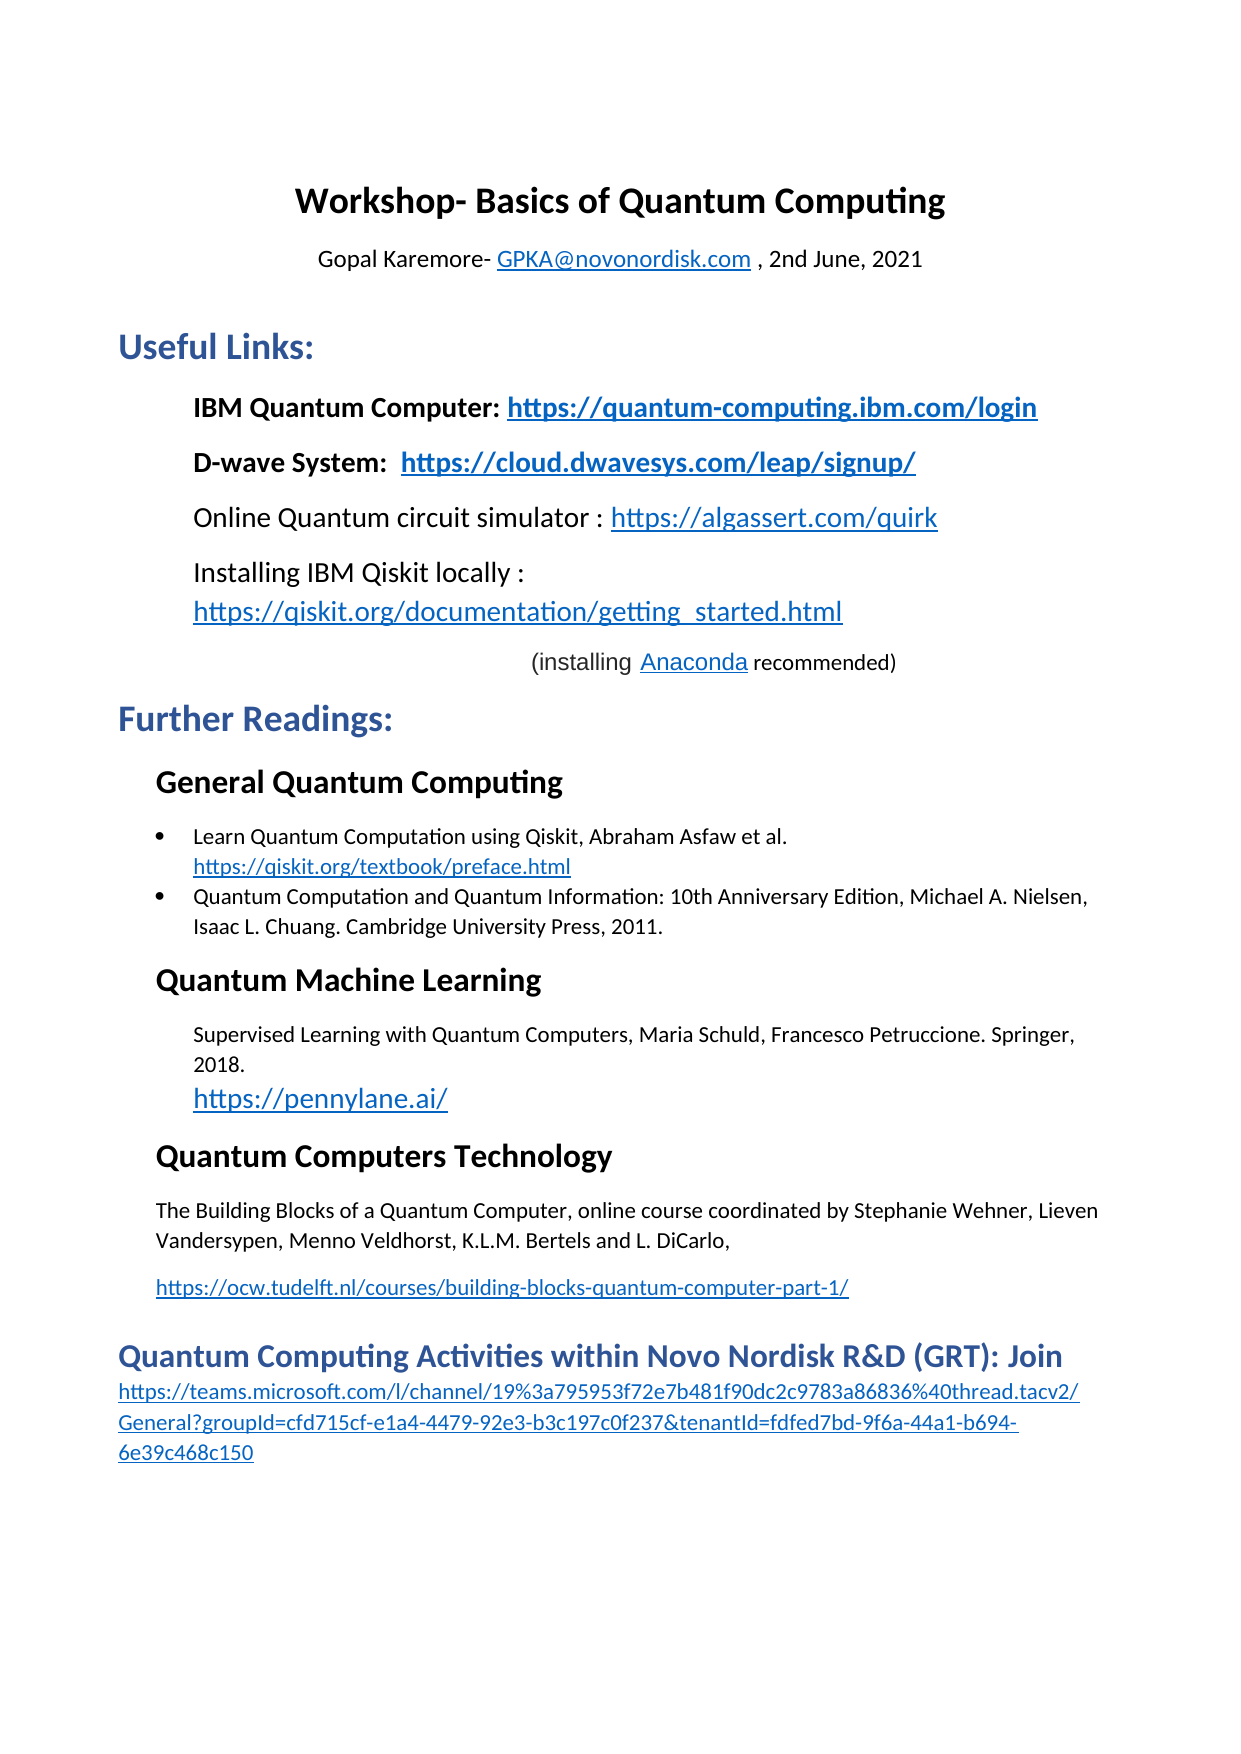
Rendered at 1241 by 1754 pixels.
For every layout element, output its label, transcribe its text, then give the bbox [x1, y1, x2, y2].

list Learn Quantum Computation using Qiskit, Abraham Asfaw et al. https://qiskit.org/textbook/preface.html [156, 822, 1122, 880]
text Quantum Computers Technology [156, 1135, 1122, 1176]
text https://ocw.tudelft.nl/courses/building-blocks-quantum-computer-part-1/ Quantum Computing Activities within Novo Nordisk R&D (GRT): Join https://teams.microsoft.com/l/channel/19%3a795953f72e7b481f90dc2c9783a86836%40thread.tacv2/General?groupId=cfd715cf-e1a4-4479-92e3-b3c197c0f237&tenantId=fdfed7bd-9f6a-44a1-b694-6e39c468c150 [118, 1273, 1122, 1466]
text Workshop- Basics of Quantum Computing [118, 177, 1122, 223]
text (installing Anaconda recommended) [748, 648, 1122, 676]
text The Building Blocks of a Quantum Computer, online course coordinated by Stephanie Wehner, Lieven Vandersypen, Menno Veldhorst, K.L.M. Bertels and L. DiCarlo, [156, 1196, 1122, 1254]
list Quantum Computation and Quantum Information: 10th Anniversary Edition, Michael A. Nielsen, Isaac L. Chuang. Cambridge University Press, 2011. [156, 882, 1122, 940]
text Installing IBM Qiskit locally : https://qiskit.org/documentation/getting_started.html [193, 554, 1122, 628]
text Further Readings: [118, 695, 1122, 741]
text Online Quantum circuit simulator : https://algassert.com/quirk [193, 499, 1122, 535]
list Supervised Learning with Quantum Computers, Maria Schuld, Francesco Petruccione. Springer, 2018. [193, 1020, 1122, 1078]
list https://pennylane.ai/ [193, 1080, 1122, 1116]
text D-wave System: https://cloud.dwavesys.com/leap/signup/ [193, 444, 1122, 480]
text Useful Links: [118, 323, 1122, 369]
text Quantum Machine Learning [156, 959, 1122, 1000]
text IBM Quantum Computer: https://quantum-computing.ibm.com/login [193, 389, 1122, 425]
text Gopal Karemore- GPKA@novonordisk.com , 2nd June, 2021 [118, 243, 1122, 304]
text General Quantum Computing [156, 761, 1122, 802]
